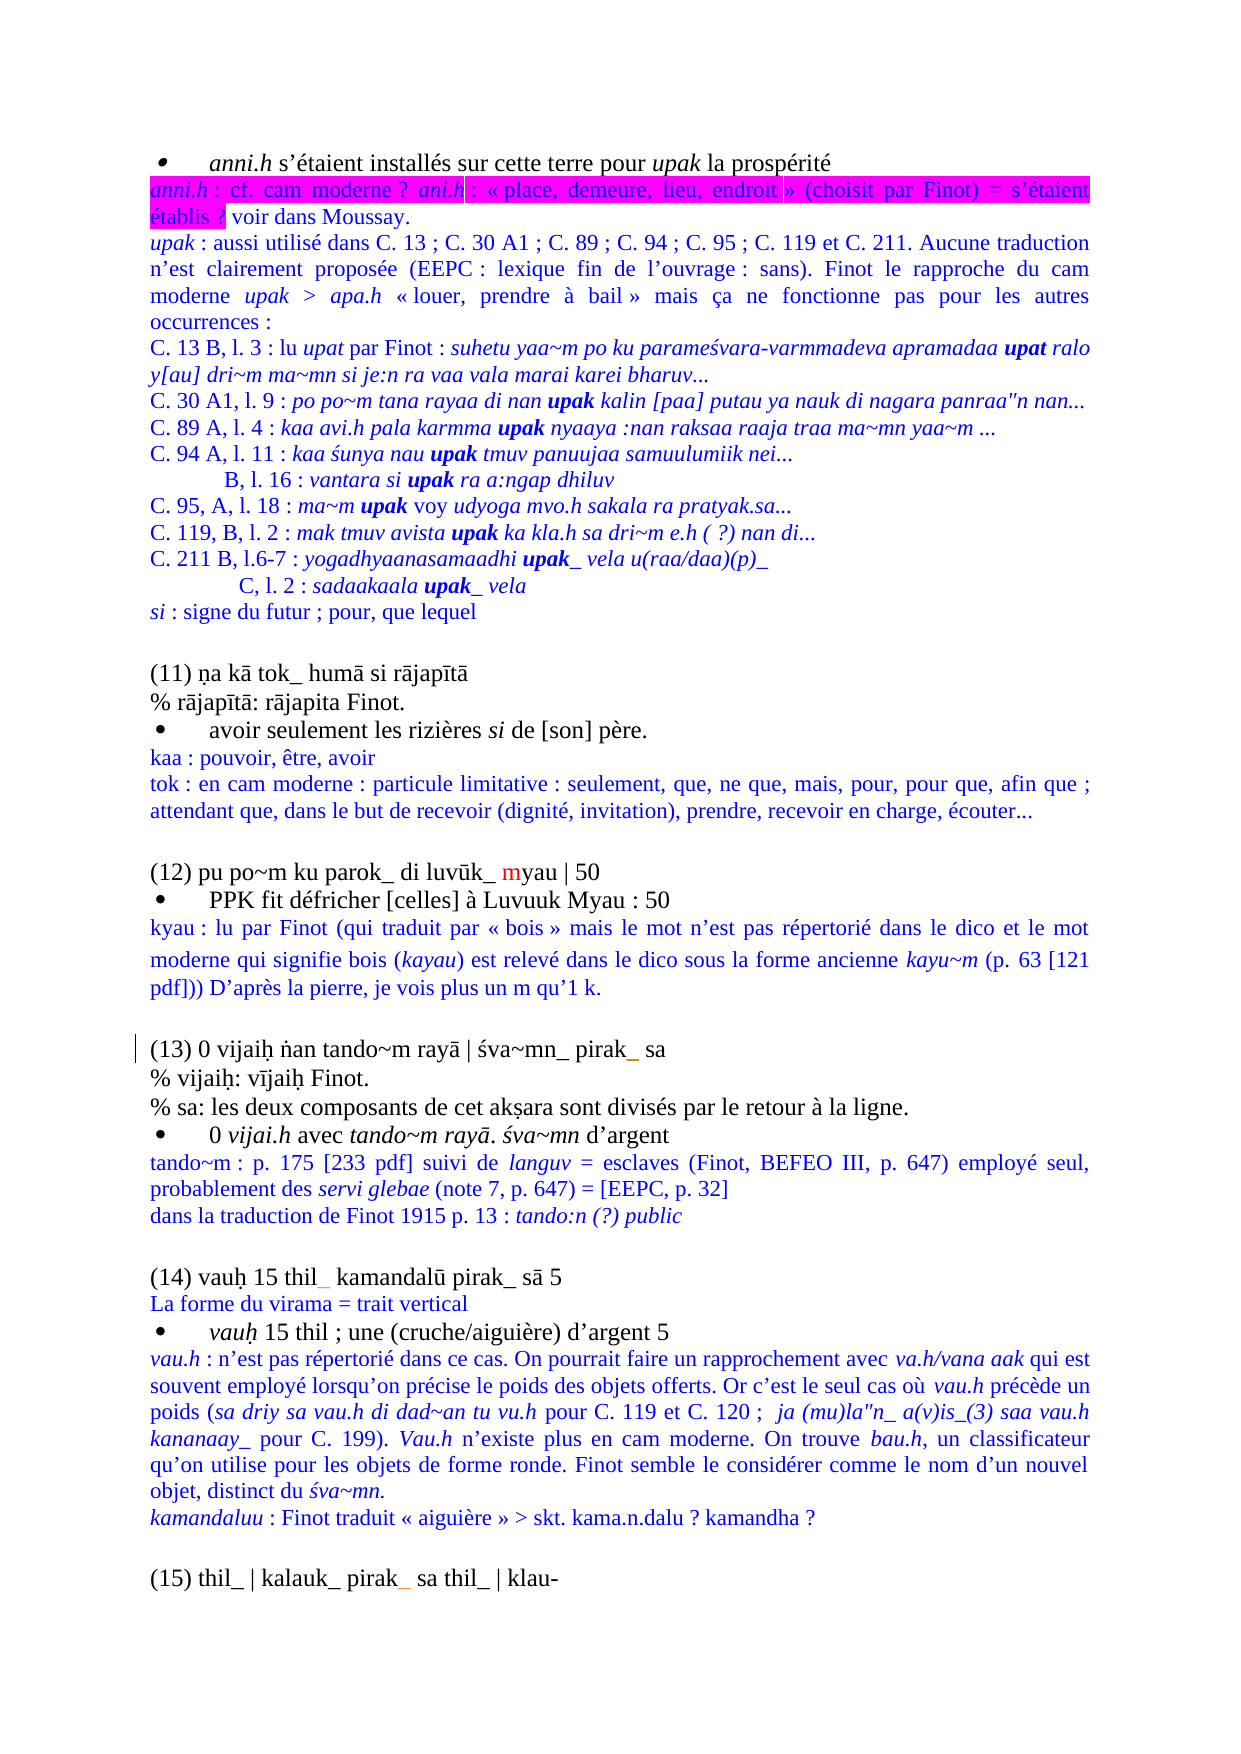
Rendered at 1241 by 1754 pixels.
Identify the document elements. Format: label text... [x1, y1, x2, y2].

text (13) 0 vijaiḥ ṅan tando~m rayā | śva~mn_ pirak sa [150, 1034, 1090, 1063]
text La forme du virama = trait vertical [150, 1290, 1090, 1317]
text tando~m : p. 175 [233 pdf] suivi de languv = esclaves (Finot, BEFEO III, p. 647) employé seul, probablement des servi glebae (note 7, p. 647) = [EEPC, p. 32] [150, 1149, 1090, 1202]
text kaa : pouvoir, être, avoir [150, 744, 1090, 771]
text vau.h : n’est pas répertorié dans ce cas. On pourrait faire un rapprochement avec va.h/vana aak qui est souvent employé lorsqu’on précise le poids des objets offerts. Or c’est le seul cas où vau.h précède un poids (sa driy sa vau.h di dad~an tu vu.h pour C. 119 et C. 120 ; ja (mu)la"n_ a(v)is_(3) saa vau.h kananaay_ pour C. 199). Vau.h n’existe plus en cam moderne. On trouve bau.h, un classificateur qu’on utilise pour les objets de forme ronde. Finot semble le considérer comme le nom d’un nouvel objet, distinct du śva~mn. [150, 1346, 1090, 1504]
text % vijaiḥ: vījaiḥ Finot. [150, 1063, 1090, 1092]
text (14) vauḥ 15 thil_ kamandalū pirak_ sā 5 [150, 1262, 1090, 1290]
text kamandaluu : Finot traduit « aiguière » > skt. kama.n.dalu ? kamandha ? [150, 1504, 1090, 1530]
text C. 119, B, l. 2 : mak tmuv avista upak ka kla.h sa dri~m e.h ( ?) nan di... [150, 519, 1090, 545]
list 0 vijai.h avec tando~m rayā. śva~mn d’argent [156, 1120, 1090, 1149]
list vauḥ 15 thil ; une (cruche/aiguière) d’argent 5 [156, 1317, 1090, 1346]
text % sa: les deux composants de cet akṣara sont divisés par le retour à la ligne. [150, 1092, 1090, 1120]
text si : signe du futur ; pour, que lequel [150, 598, 1090, 624]
text anni.h : cf. cam moderne ? ani.h : « place, demeure, lieu, endroit » (choisit par Finot) = s’étaient établis ? voir dans Moussay. [226, 176, 1090, 229]
text C, l. 2 : sadaakaala upak_ vela [150, 572, 1090, 598]
text B, l. 16 : vantara si upak ra a:ngap dhiluv [150, 466, 1090, 493]
text kyau : lu par Finot (qui traduit par « bois » mais le mot n’est pas répertorié dans le dico et le mot moderne qui signifie bois (kayau) est relevé dans le dico sous la forme ancienne kayu~m (p. 63 [121 pdf])) D’après la pierre, je vois plus un m qu’1 k. [150, 914, 1090, 1001]
text C. 95, A, l. 18 : ma~m upak voy udyoga mvo.h sakala ra pratyak.sa... [150, 493, 1090, 519]
text upak : aussi utilisé dans C. 13 ; C. 30 A1 ; C. 89 ; C. 94 ; C. 95 ; C. 119 et C. 211. Aucune traduction n’est clairement proposée (EEPC : lexique fin de l’ouvrage : sans). Finot le rapproche du cam moderne upak > apa.h « louer, prendre à bail » mais ça ne fonctionne pas pour les autres occurrences : [150, 229, 1090, 334]
text C. 211 B, l.6-7 : yogadhyaanasamaadhi upak_ vela u(raa/daa)(p)_ [150, 545, 1090, 572]
text (12) pu po~m ku parok_ di luvūk_ myau | 50 [150, 857, 1090, 886]
list avoir seulement les rizières si de [son] père. [156, 715, 1090, 744]
text tok : en cam moderne : particule limitative : seulement, que, ne que, mais, pour, pour que, afin que ; attendant que, dans le but de recevoir (dignité, invitation), prendre, recevoir en charge, écouter... [150, 771, 1090, 823]
text % rājapītā: rājapita Finot. [150, 687, 1090, 715]
text C. 30 A1, l. 9 : po po~m tana rayaa di nan upak kalin [paa] putau ya nauk di nagara panraa"n nan... [150, 387, 1090, 413]
text C. 13 B, l. 3 : lu upat par Finot : suhetu yaa~m po ku parameśvara-varmmadeva apramadaa upat ralo y[au] dri~m ma~mn si je:n ra vaa vala marai karei bharuv... [150, 334, 1090, 387]
text C. 94 A, l. 11 : kaa śunya nau upak tmuv panuujaa samuulumiik nei... [150, 440, 1090, 466]
text dans la traduction de Finot 1915 p. 13 : tando:n (?) public [150, 1202, 1090, 1228]
text (15) thil_ | kalauk_ pirak_ sa thil_ | klau- [150, 1563, 1090, 1592]
list PPK fit défricher [celles] à Luvuuk Myau : 50 [156, 886, 1090, 914]
list anni.h s’étaient installés sur cette terre pour upak la prospérité [156, 148, 1090, 176]
text C. 89 A, l. 4 : kaa avi.h pala karmma upak nyaaya :nan raksaa raaja traa ma~mn yaa~m ... [150, 413, 1090, 440]
text (11) ṇa kā tok_ humā si rājapītā [150, 658, 1090, 687]
